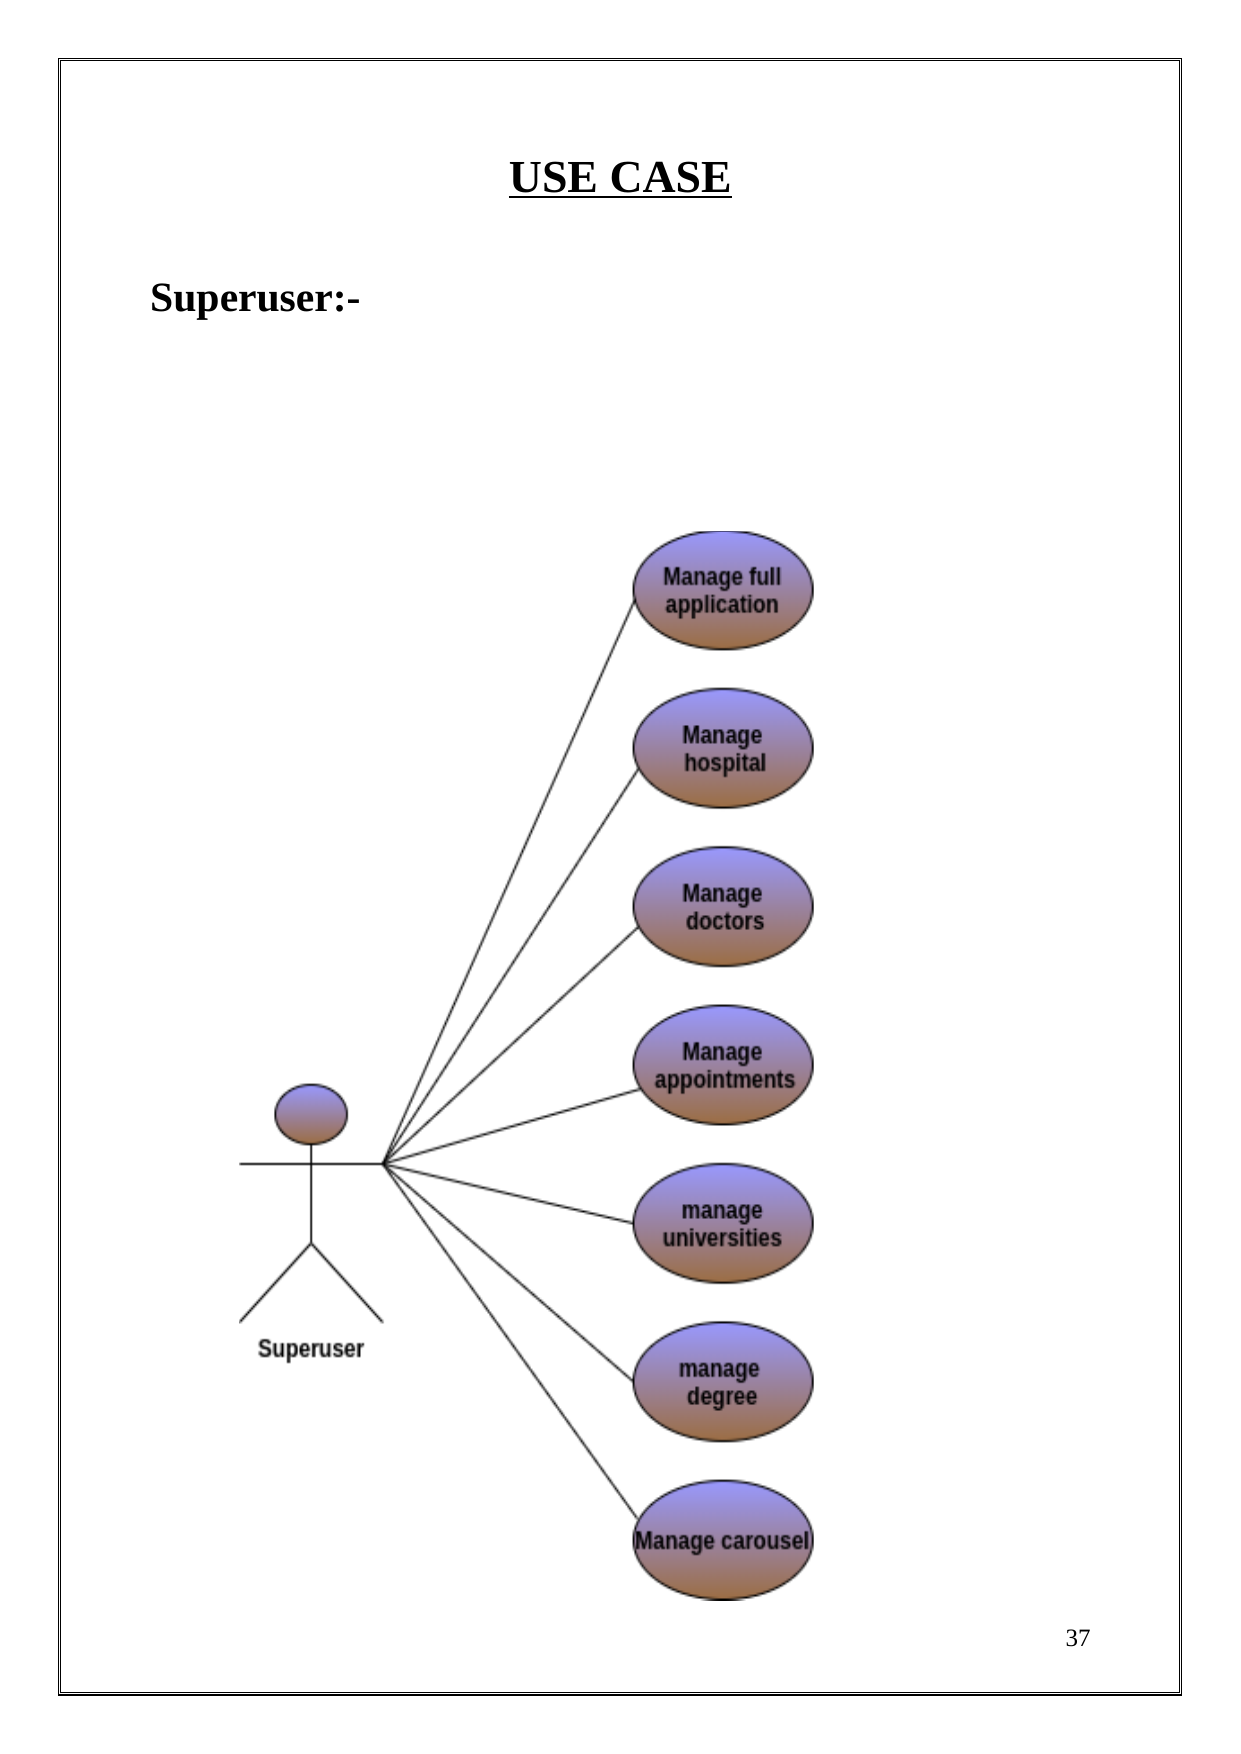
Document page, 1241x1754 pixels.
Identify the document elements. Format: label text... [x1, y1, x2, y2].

text USE CASE [150, 150, 1090, 203]
text Superuser:- [150, 272, 1090, 320]
picture [239, 531, 814, 1601]
